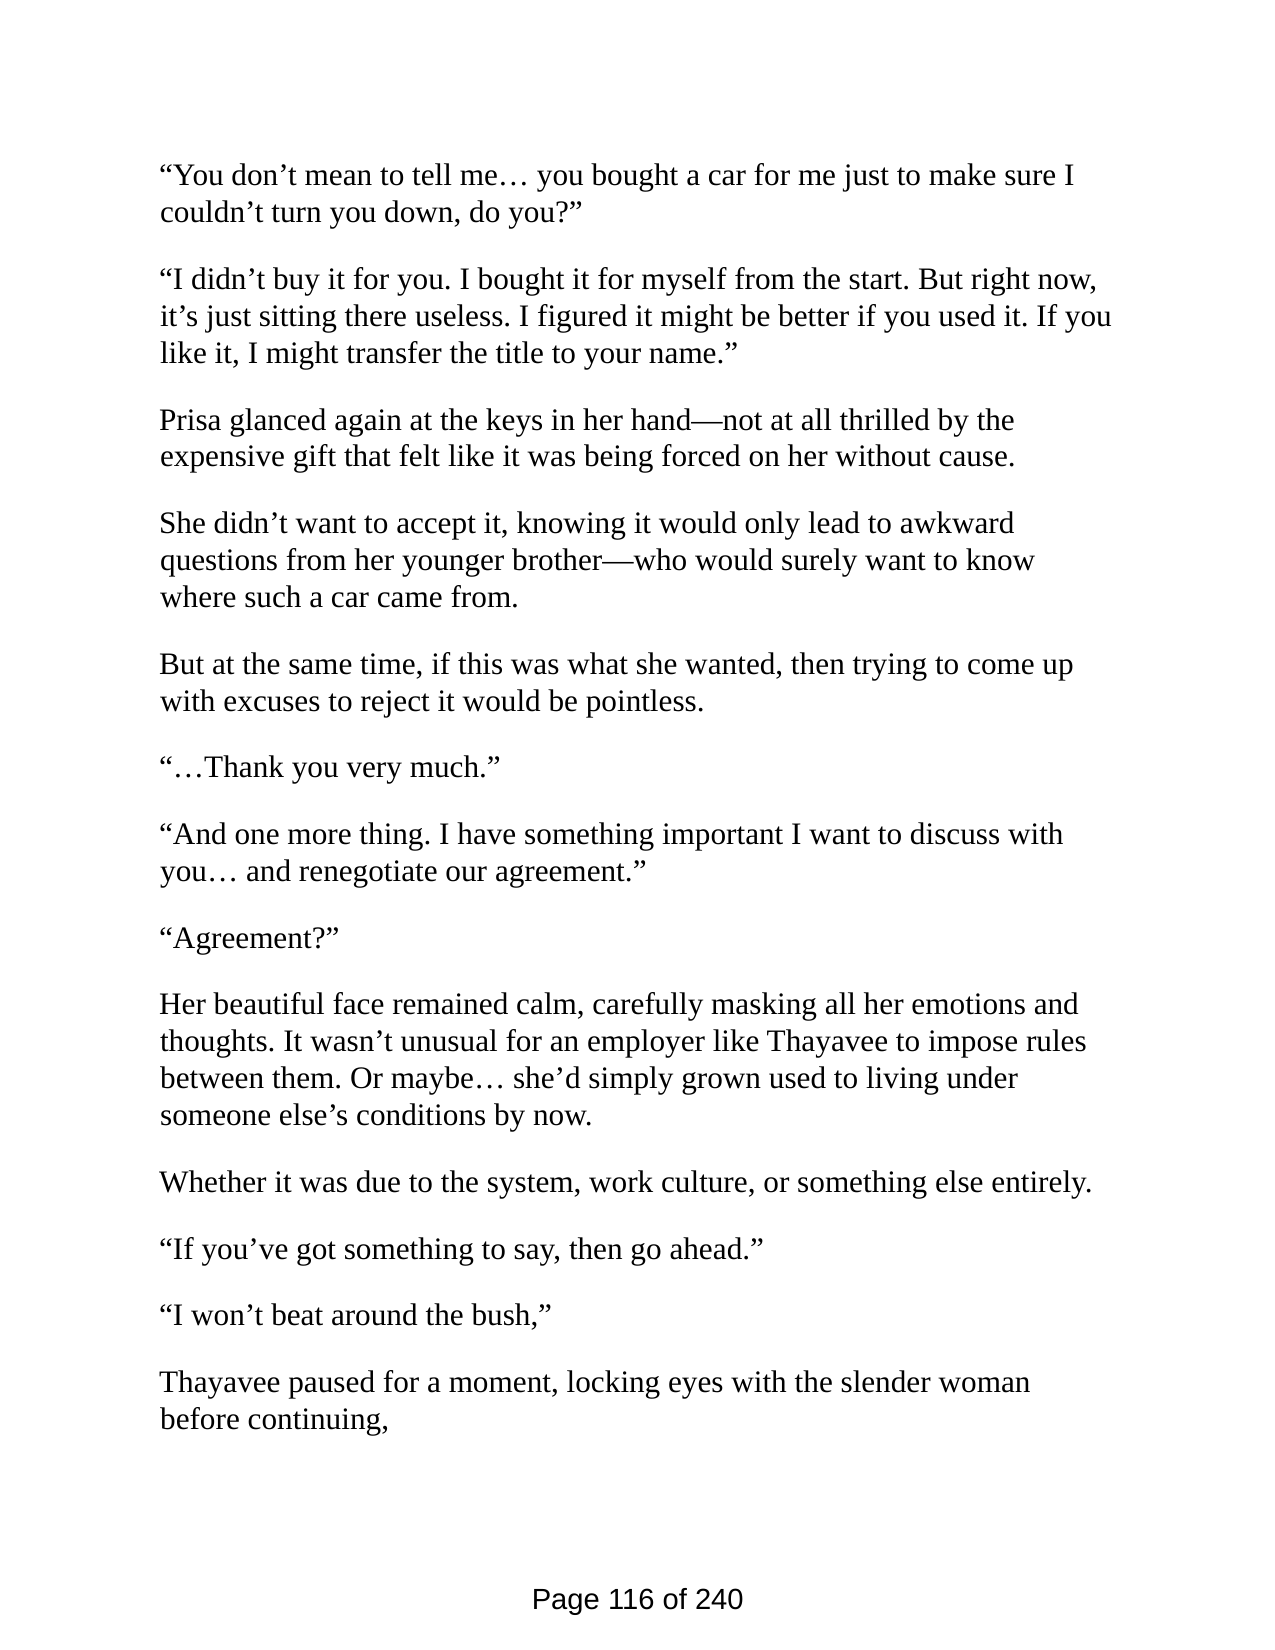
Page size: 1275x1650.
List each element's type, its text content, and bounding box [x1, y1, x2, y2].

text Her beautiful face remained calm, carefully masking all her emotions and thoughts. It wasn’t unusual for an employer like Thayavee to impose rules between them. Or maybe… she’d simply grown used to living under someone else’s conditions by now. [159, 986, 1113, 1132]
text “I won’t beat around the bush,” [159, 1297, 1113, 1332]
text “If you’ve got something to say, then go ahead.” [159, 1230, 1113, 1266]
text “…Thank you very much.” [159, 749, 1113, 784]
text Prisa glanced again at the keys in her hand—not at all thrilled by the expensive gift that felt like it was being forced on her without cause. [159, 401, 1113, 474]
text “I didn’t buy it for you. I bought it for myself from the start. But right now, it’s just sitting there useless. I figured it might be better if you used it. If you like it, I might transfer the title to your name.” [159, 260, 1113, 370]
text Whether it was due to the system, work culture, or something else entirely. [159, 1163, 1113, 1199]
text “You don’t mean to tell me… you bought a car for me just to make sure I couldn’t turn you down, do you?” [160, 156, 1114, 229]
text “And one more thing. I have something important I want to discuss with you… and renegotiate our agreement.” [159, 815, 1113, 888]
text But at the same time, if this was what she wanted, then trying to come up with excuses to reject it would be pointless. [159, 645, 1113, 718]
text Thayavee paused for a moment, locking eyes with the slender woman before continuing, [159, 1363, 1113, 1436]
text She didn’t want to accept it, knowing it would only lead to awkward questions from her younger brother—who would surely want to know where such a car came from. [159, 504, 1113, 614]
text “Agreement?” [159, 919, 1113, 955]
